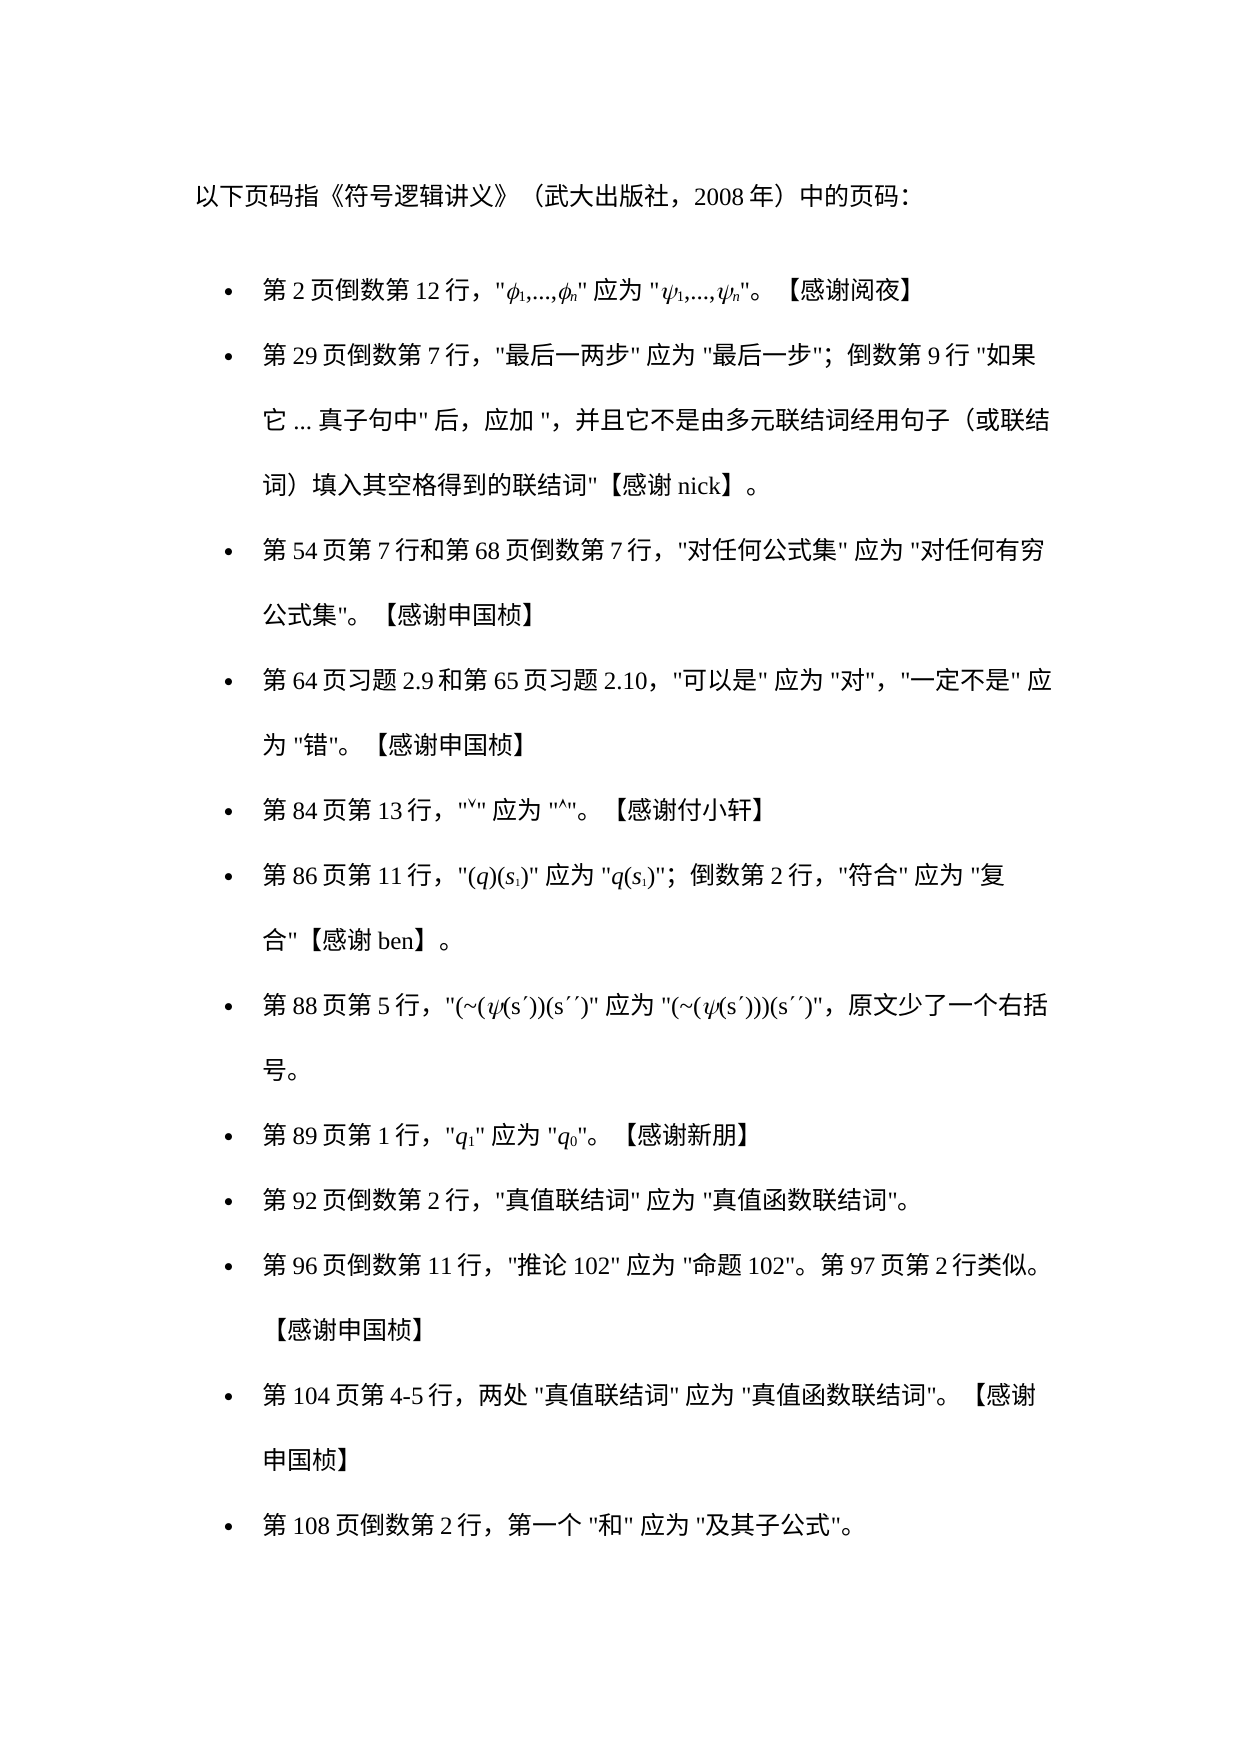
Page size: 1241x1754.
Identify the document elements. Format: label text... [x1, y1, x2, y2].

list 第92页倒数第2行，"真值联结词" 应为 "真值函数联结词"。 [225, 1166, 1053, 1231]
list 第108页倒数第2行，第一个 "和" 应为 "及其子公式"。 [225, 1491, 1053, 1556]
list 第64页习题2.9和第65页习题2.10，"可以是" 应为 "对"，"一定不是" 应为 "错"。【感谢申国桢】 [225, 646, 1053, 776]
list 第86页第11行，"(q)(s1)" 应为 "q(s1)"；倒数第2行，"符合" 应为 "复合"【感谢ben】。 [225, 841, 1053, 971]
list 第2页倒数第12行，"1,...,n" 应为 "1,...,n"。【感谢阅夜】 [225, 256, 1053, 321]
list 第96页倒数第11行，"推论102" 应为 "命题102"。第97页第2行类似。【感谢申国桢】 [225, 1231, 1053, 1361]
list 第88页第5行，"(~((s))(s)" 应为 "(~((s)))(s)"，原文少了一个右括号。 [225, 971, 1053, 1101]
list 第29页倒数第7行，"最后一两步" 应为 "最后一步"；倒数第9行 "如果它 ... 真子句中" 后，应加 "，并且它不是由多元联结词经用句子（或联结词）填入其空格得到的联结词"【感谢nick】。 [225, 321, 1053, 516]
list 第104页第4-5行，两处 "真值联结词" 应为 "真值函数联结词"。【感谢申国桢】 [225, 1361, 1053, 1491]
text 以下页码指《符号逻辑讲义》（武大出版社，2008年）中的页码： [187, 162, 1053, 227]
list 第54页第7行和第68页倒数第7行，"对任何公式集" 应为 "对任何有穷公式集"。【感谢申国桢】 [225, 516, 1053, 646]
list 第84页第13行，"" 应为 ""。【感谢付小轩】 [225, 776, 1053, 841]
list 第89页第1行，"q1" 应为 "q0"。【感谢新朋】 [225, 1101, 1053, 1166]
